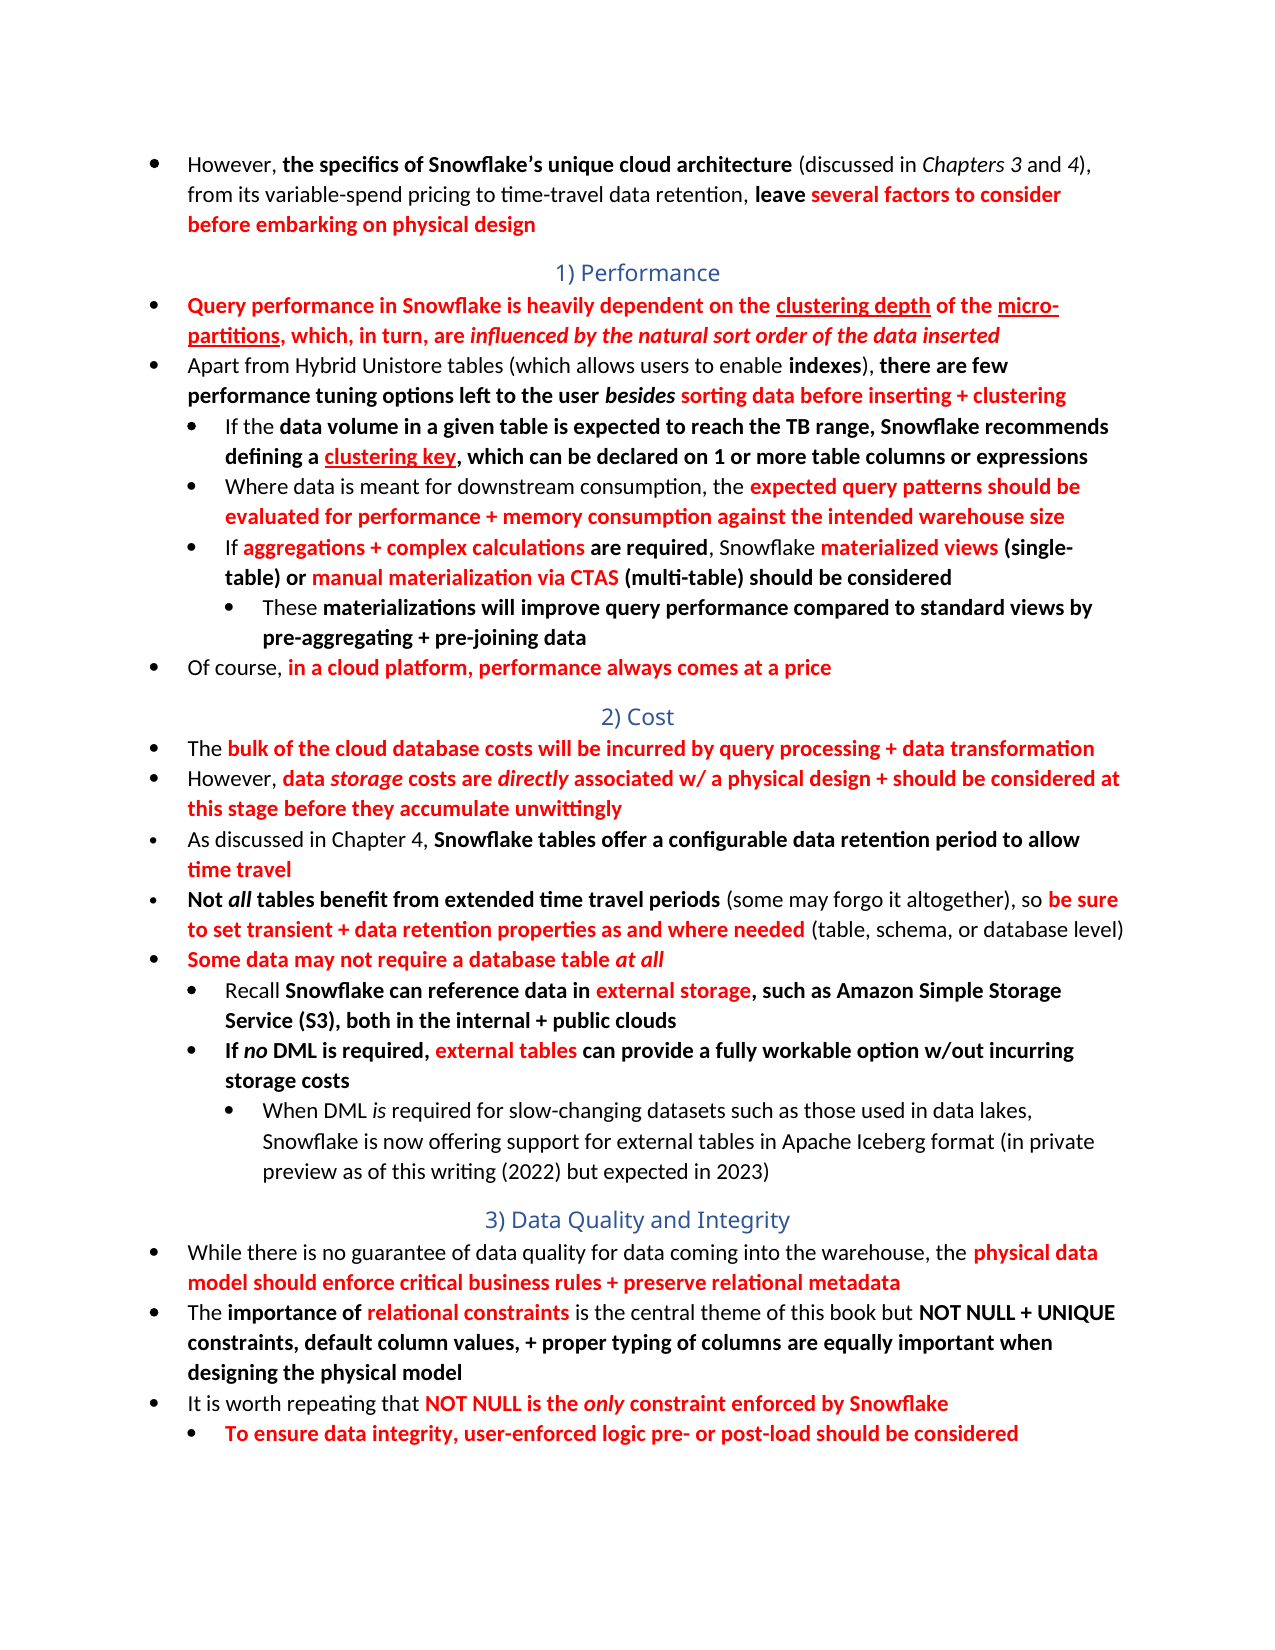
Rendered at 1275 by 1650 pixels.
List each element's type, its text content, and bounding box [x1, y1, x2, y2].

list However, the specifics of Snowflake’s unique cloud architecture (discussed in Chapters 3 and 4), from its variable-spend pricing to time-travel data retention, leave several factors to consider before embarking on physical design [150, 150, 1125, 238]
list If aggregations + complex calculations are required, Snowflake materialized views (single-table) or manual materialization via CTAS (multi-table) should be considered [187, 533, 1125, 591]
list The importance of relational constraints is the central theme of this book but NOT NULL + UNIQUE constraints, default column values, + proper typing of columns are equally important when designing the physical model [150, 1298, 1125, 1387]
list It is worth repeating that NOT NULL is the only constraint enforced by Snowflake [150, 1389, 1125, 1417]
list Recall Snowflake can reference data in external storage, such as Amazon Simple Storage Service (S3), both in the internal + public clouds [187, 976, 1125, 1034]
list Of course, in a cloud platform, performance always comes at a price [150, 653, 1125, 682]
list Not all tables benefit from extended time travel periods (some may forgo it altogether), so be sure to set transient + data retention properties as and where needed (table, schema, or database level) [150, 885, 1125, 943]
subtitle 2) Cost [150, 700, 1125, 732]
subtitle 3) Data Quality and Integrity [150, 1204, 1125, 1235]
list While there is no guarantee of data quality for data coming into the warehouse, the physical data model should enforce critical business rules + preserve relational metadata [150, 1238, 1125, 1296]
list When DML is required for slow-changing datasets such as those used in data lakes, Snowflake is now offering support for external tables in Apache Iceberg format (in private preview as of this writing (2022) but expected in 2023) [225, 1097, 1125, 1185]
list To ensure data integrity, user-enforced logic pre- or post-load should be considered [187, 1419, 1125, 1447]
list Apart from Hybrid Unistore tables (which allows users to enable indexes), there are few performance tuning options left to the user besides sorting data before inserting + clustering [150, 351, 1125, 410]
list The bulk of the cloud database costs will be incurred by query processing + data transformation [150, 734, 1125, 762]
subtitle 1) Performance [150, 257, 1125, 288]
list These materializations will improve query performance compared to standard views by pre-aggregating + pre-joining data [225, 593, 1125, 651]
list Where data is meant for downstream consumption, the expected query patterns should be evaluated for performance + memory consumption against the intended warehouse size [187, 472, 1125, 531]
list If the data volume in a given table is expected to reach the TB range, Snowflake recommends defining a clustering key, which can be declared on 1 or more table columns or expressions [187, 412, 1125, 470]
list If no DML is required, external tables can provide a fully workable option w/out incurring storage costs [187, 1036, 1125, 1094]
list Query performance in Snowflake is heavily dependent on the clustering depth of the micro-partitions, which, in turn, are influenced by the natural sort order of the data inserted [150, 291, 1125, 349]
list As discussed in Chapter 4, Snowflake tables offer a configurable data retention period to allow time travel [150, 825, 1125, 883]
list However, data storage costs are directly associated w/ a physical design + should be considered at this stage before they accumulate unwittingly [150, 764, 1125, 823]
list Some data may not require a database table at all [150, 946, 1125, 974]
